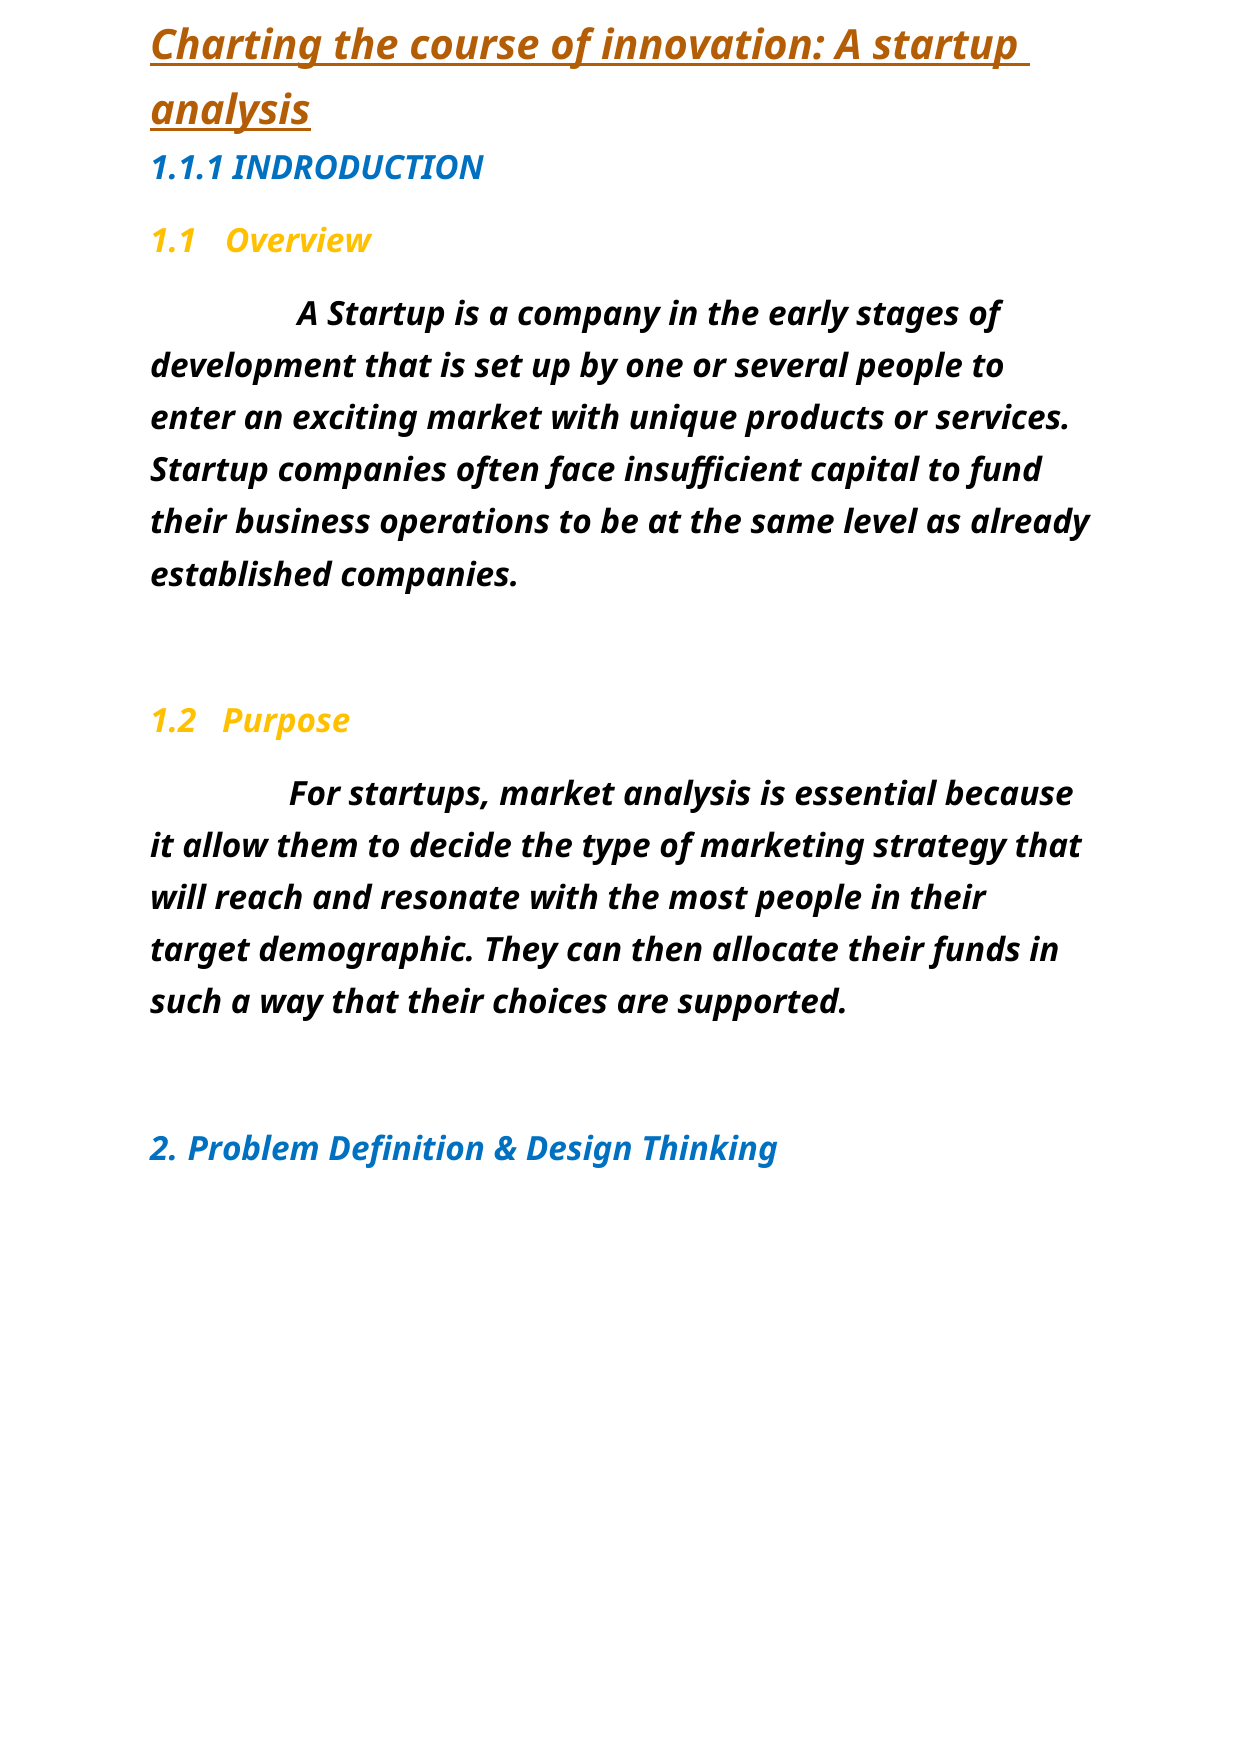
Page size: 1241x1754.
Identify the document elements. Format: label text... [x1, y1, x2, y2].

list Problem Definition & Design Thinking [150, 1124, 1090, 1170]
text A Startup is a company in the early stages of development that is set up by one or several people to enter an exciting market with unique products or services. Startup companies often face insufficient capital to fund their business operations to be at the same level as already established companies. [150, 289, 1090, 596]
text For startups, market analysis is essential because it allow them to decide the type of marketing strategy that will reach and resonate with the most people in their target demographic. They can then allocate their funds in such a way that their choices are supported. [150, 769, 1090, 1024]
text Charting the course of innovation: A startup analysis 1.1.1 INDRODUCTION [150, 15, 1090, 189]
list Overview [150, 217, 1090, 262]
text 1.2 Purpose [150, 697, 1090, 742]
